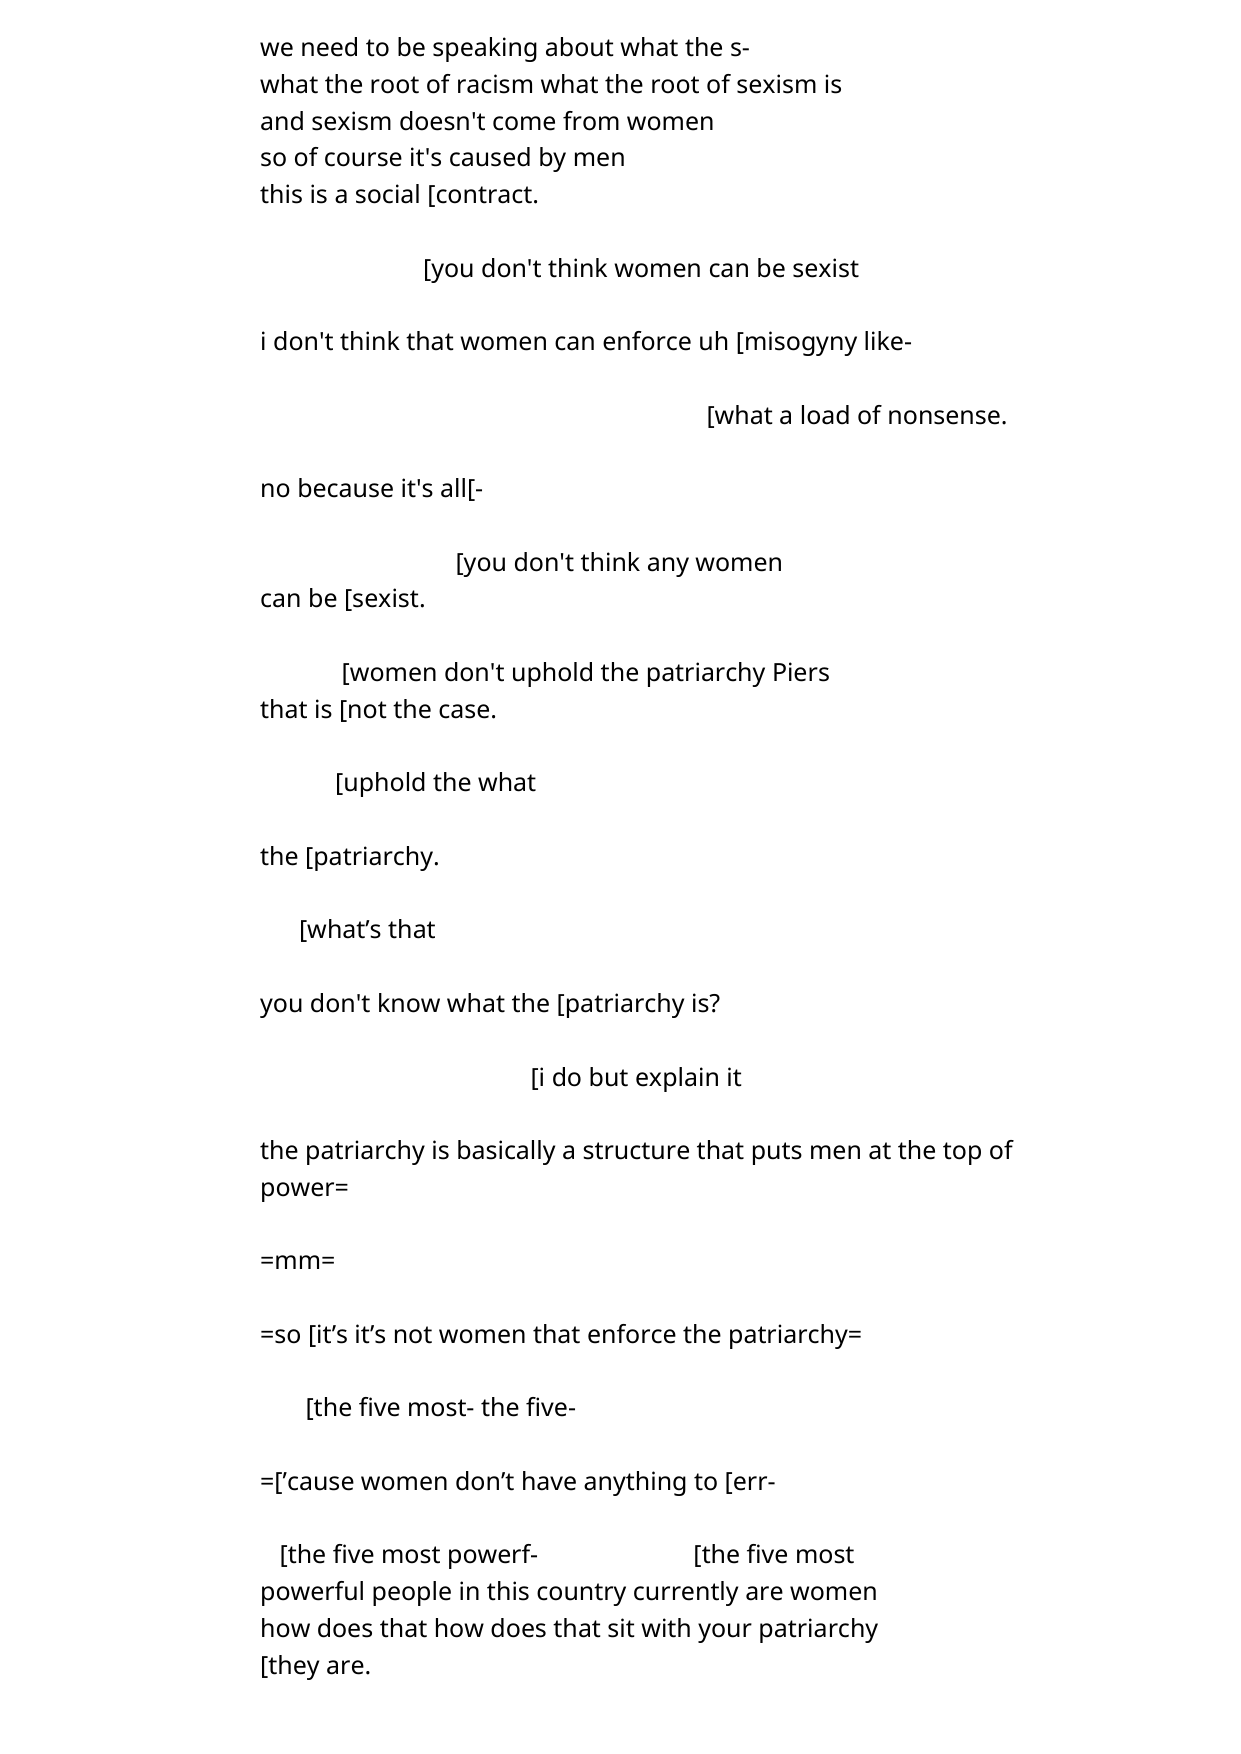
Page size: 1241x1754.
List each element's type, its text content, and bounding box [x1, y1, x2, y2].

text and sexism doesn't come from women [260, 103, 1090, 137]
text [you don't think women can be sexist [335, 250, 1090, 284]
text =mm= [260, 1243, 1090, 1277]
text [what a load of nonsense. [635, 397, 1090, 431]
text what the root of racism what the root of sexism is [260, 66, 1090, 100]
text that is [not the case. [260, 691, 1090, 726]
text can be [sexist. [260, 581, 1090, 615]
text i don't think that women can enforce uh [misogyny like- [260, 324, 1090, 358]
text this is a social [contract. [260, 177, 1090, 211]
text [uphold the what [260, 765, 1090, 799]
text [i do but explain it [410, 1059, 1090, 1093]
text so of course it's caused by men [260, 140, 1090, 174]
text how does that how does that sit with your patriarchy [260, 1611, 1090, 1645]
text [what’s that [260, 912, 1090, 946]
text [you don't think any women [335, 544, 1090, 578]
text =[’cause women don’t have anything to [err- [260, 1464, 1090, 1498]
text powerful people in this country currently are women [260, 1574, 1090, 1608]
text the [patriarchy. [260, 838, 1090, 873]
text [the five most- the five- [260, 1390, 1090, 1424]
text you don't know what the [patriarchy is? [260, 986, 1090, 1020]
text no because it's all[- [260, 471, 1090, 505]
text [women don't uphold the patriarchy Piers [260, 655, 1090, 689]
text the patriarchy is basically a structure that puts men at the top of power= [260, 1133, 1090, 1203]
text [they are. [260, 1647, 1090, 1682]
text =so [it’s it’s not women that enforce the patriarchy= [260, 1317, 1090, 1351]
text we need to be speaking about what the s- [260, 29, 1090, 64]
text [the five most powerf- [the five most [260, 1537, 1090, 1571]
